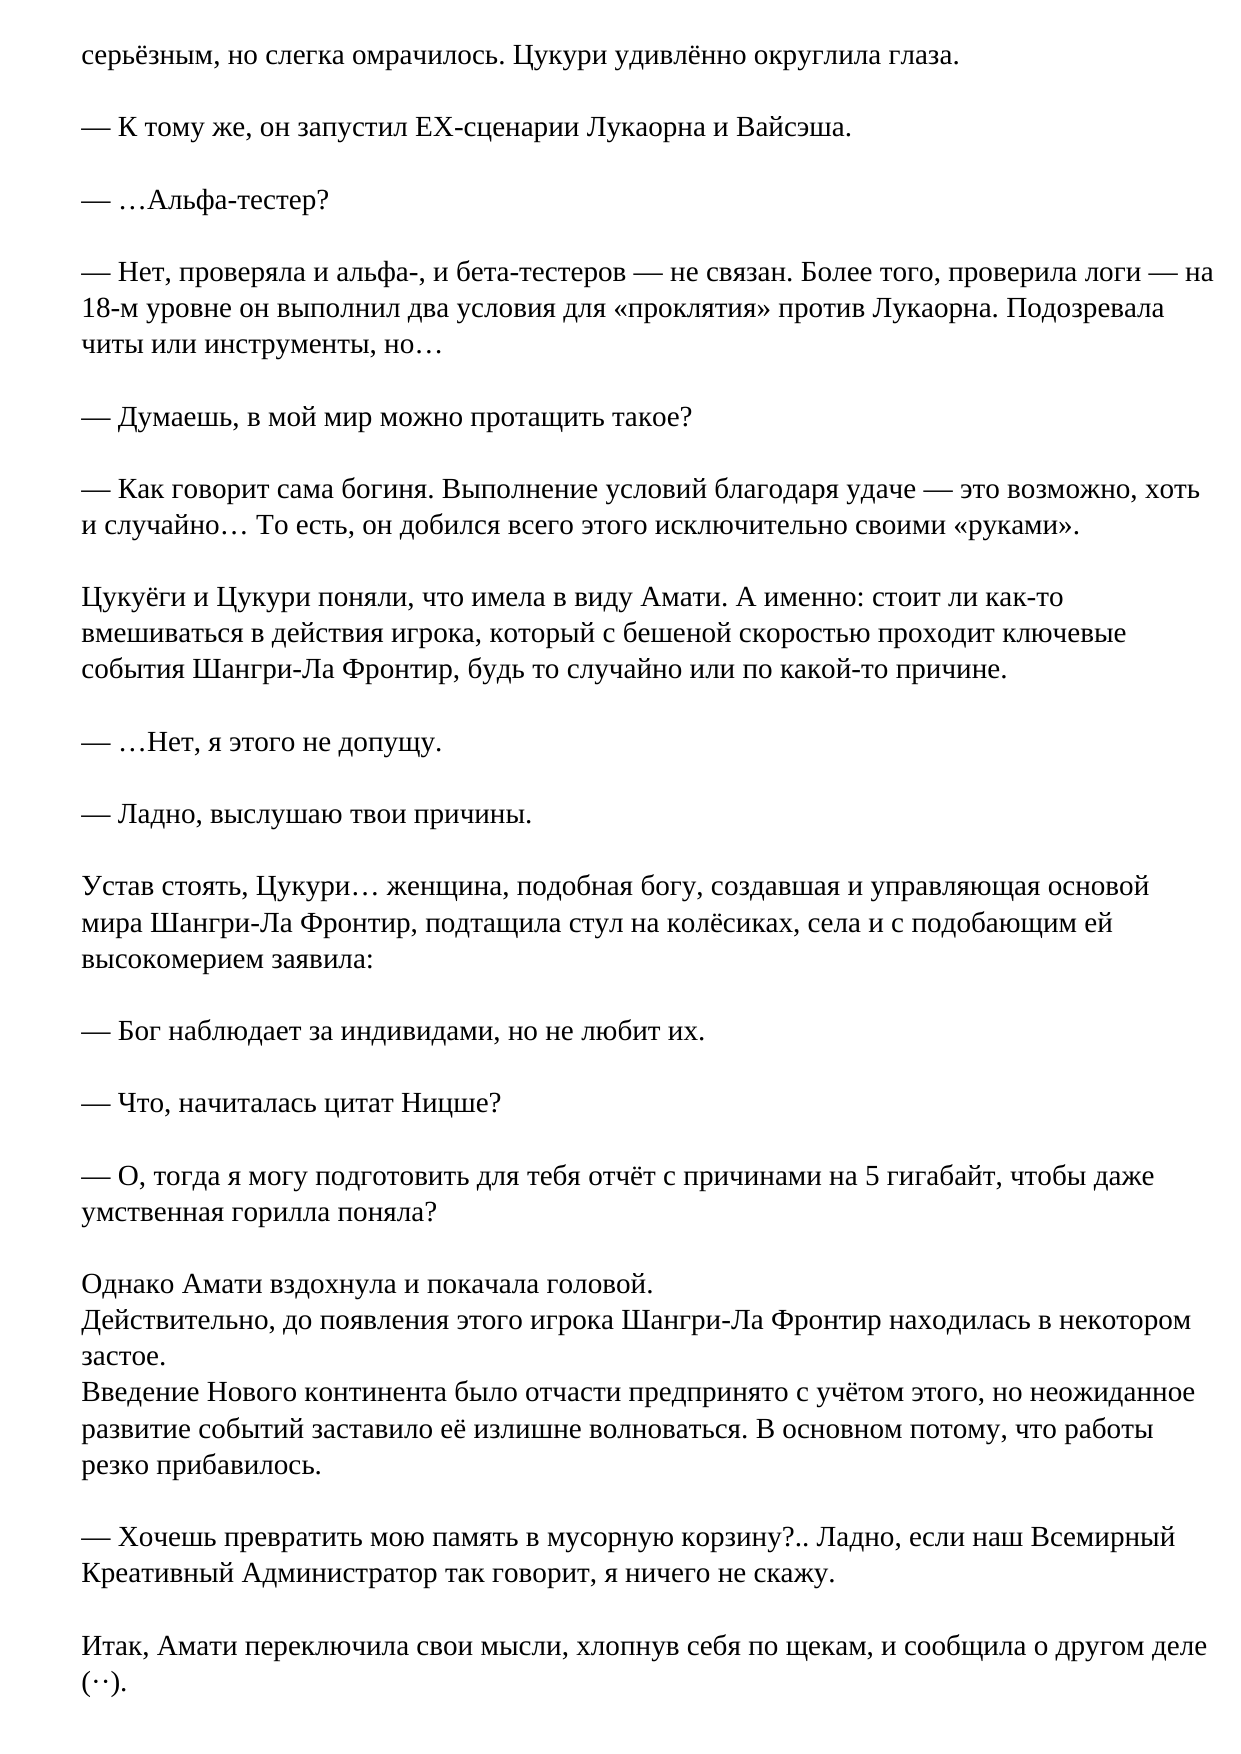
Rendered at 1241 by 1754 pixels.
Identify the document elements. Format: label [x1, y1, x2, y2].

text [81, 37, 1215, 1733]
